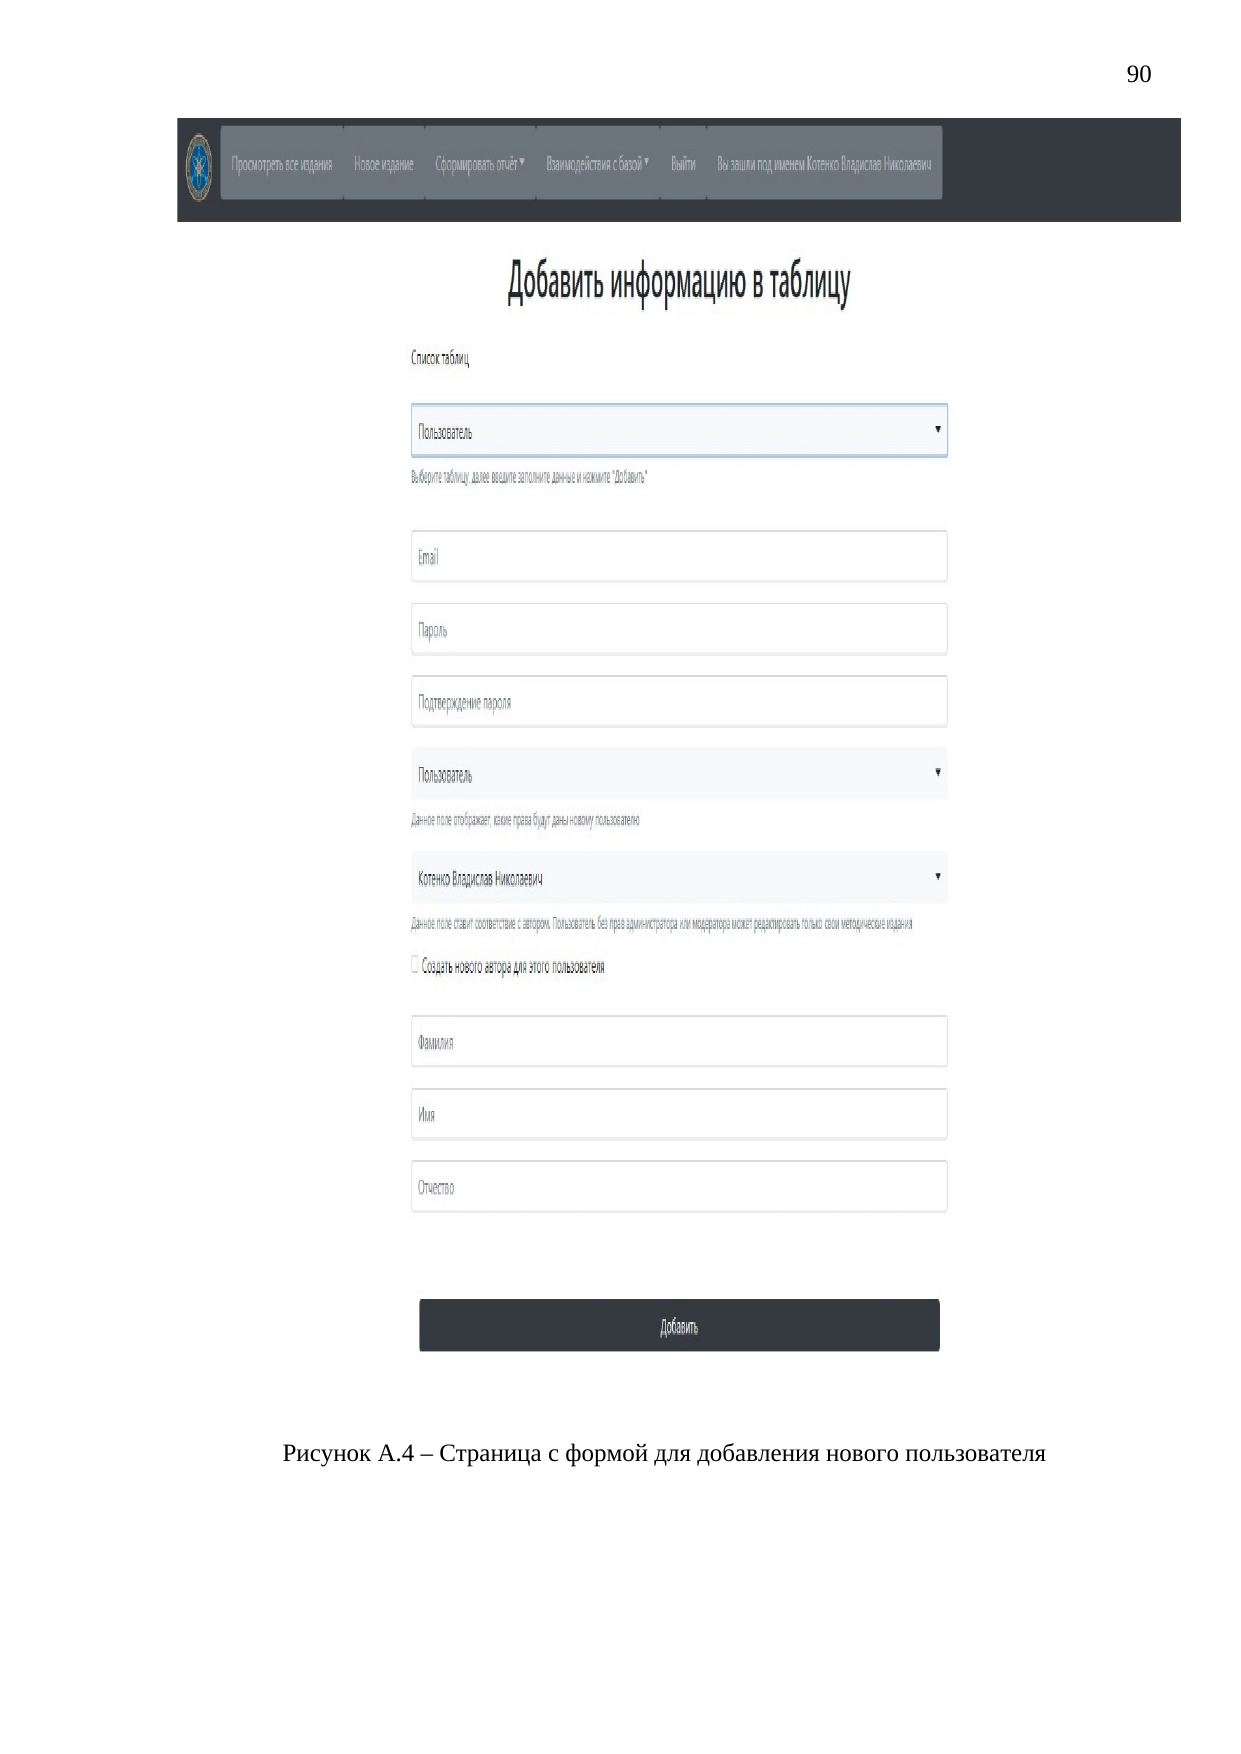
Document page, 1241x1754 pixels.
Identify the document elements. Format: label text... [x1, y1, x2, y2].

picture [177, 118, 1181, 1397]
text Рисунок А.4 – Страница с формой для добавления нового пользователя [177, 1438, 1152, 1467]
